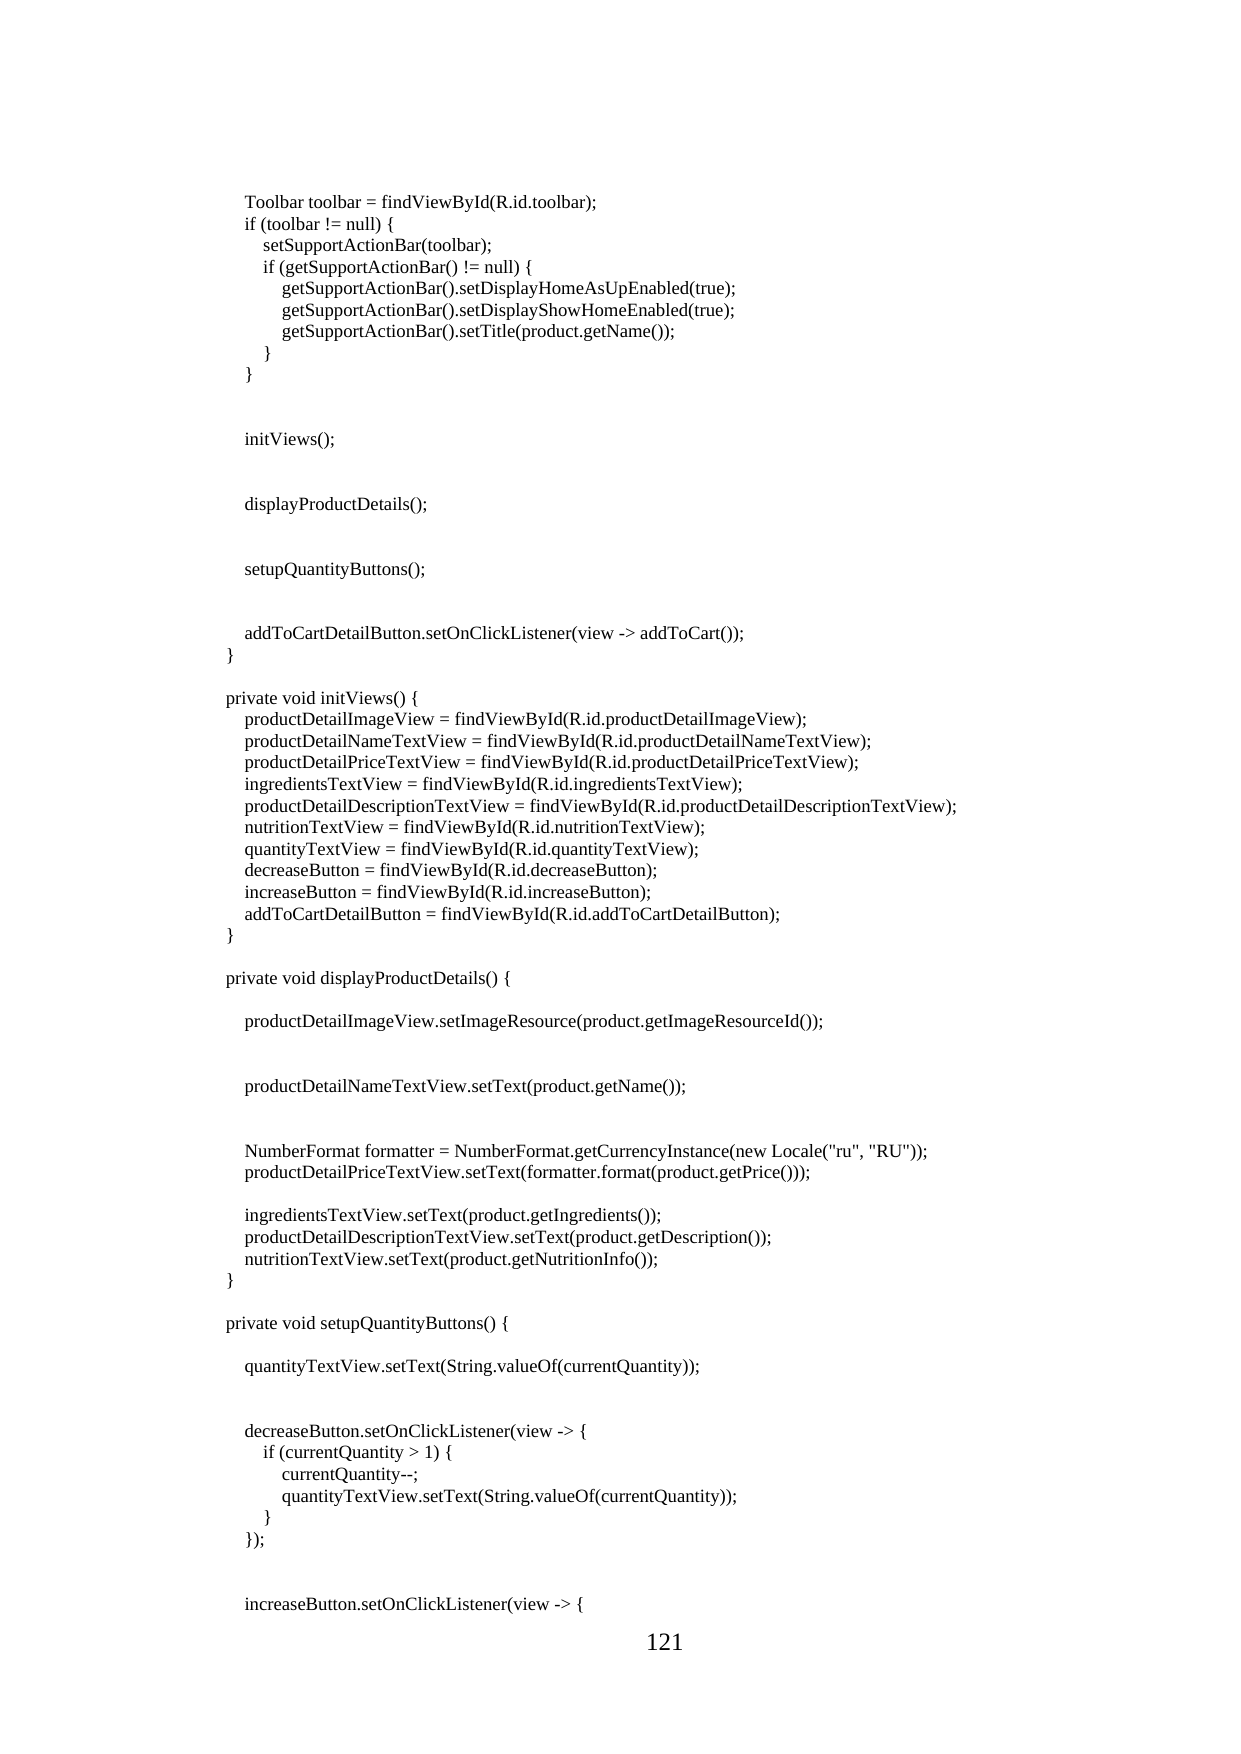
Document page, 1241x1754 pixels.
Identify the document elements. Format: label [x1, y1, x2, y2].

text [207, 148, 1122, 1614]
